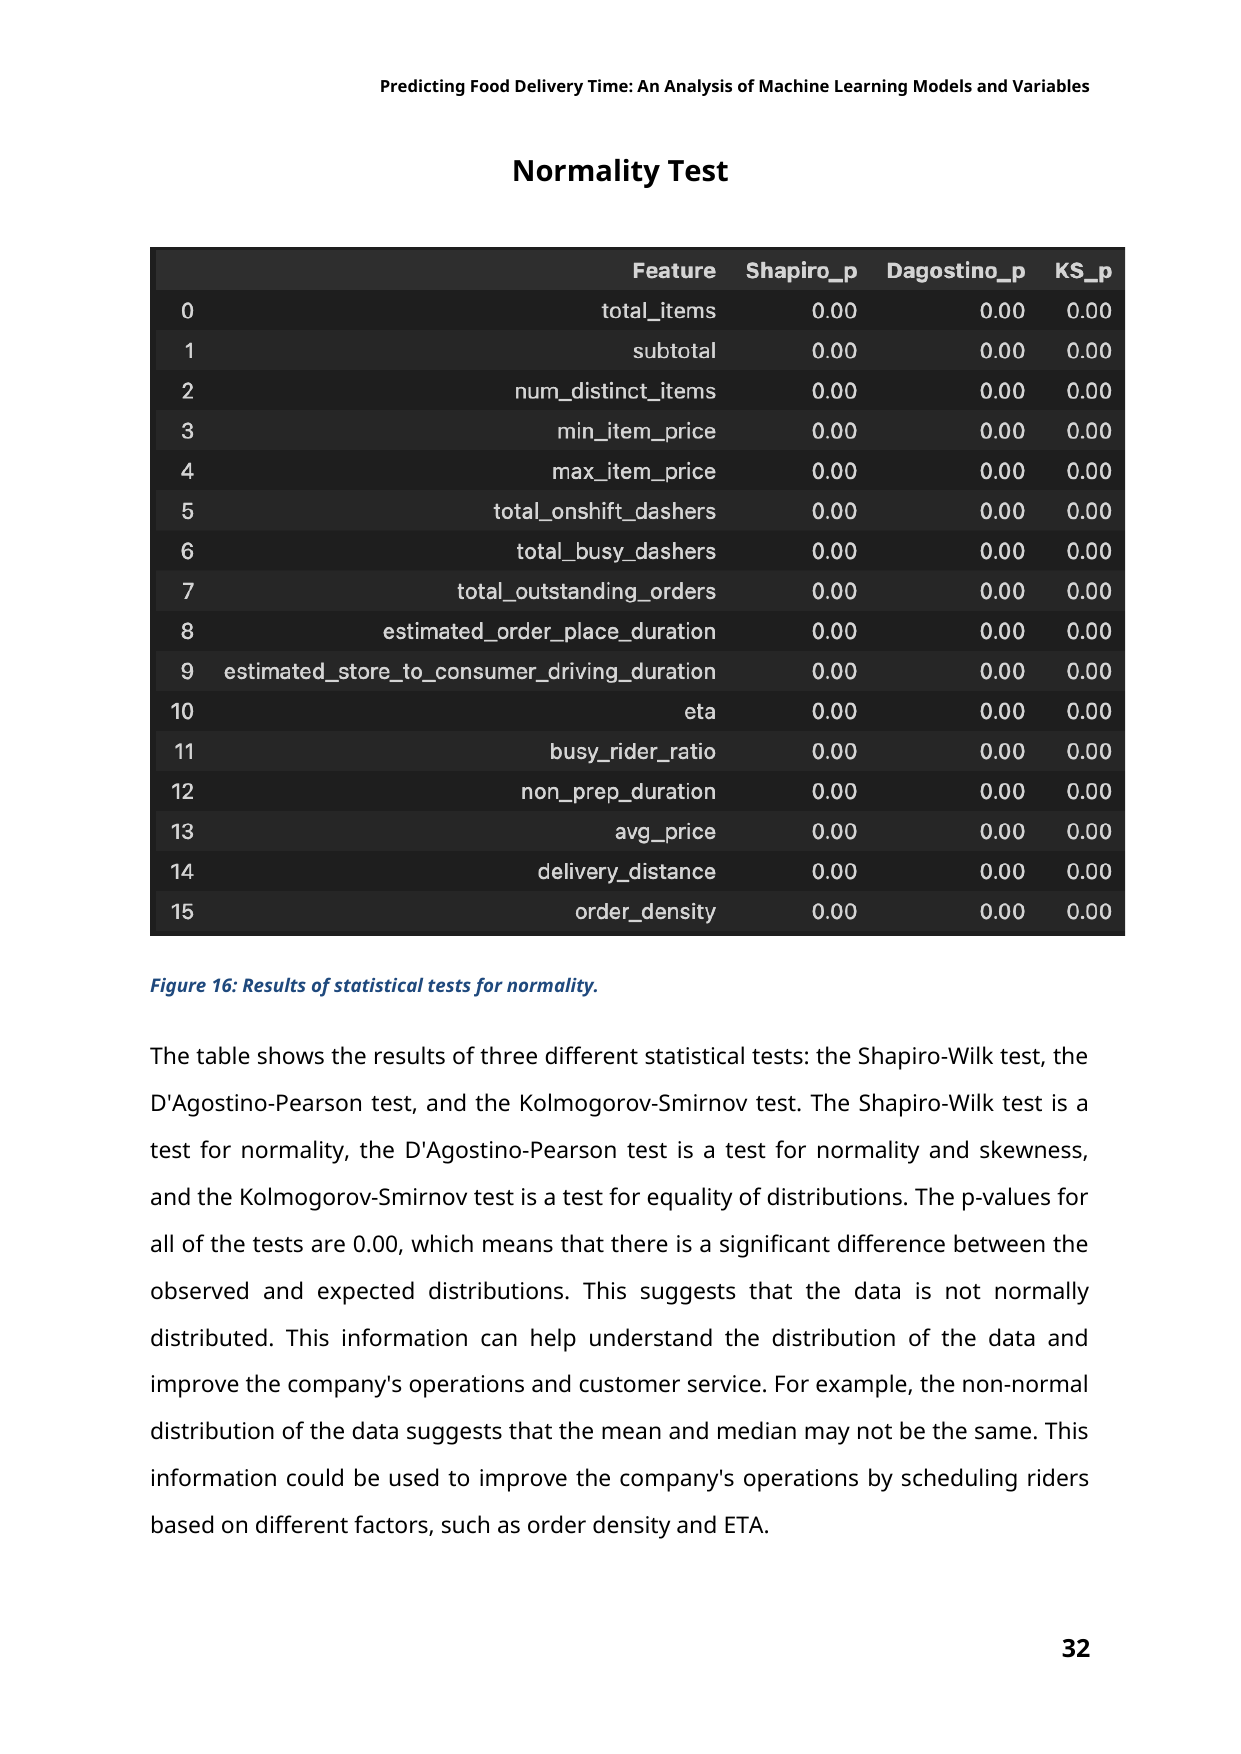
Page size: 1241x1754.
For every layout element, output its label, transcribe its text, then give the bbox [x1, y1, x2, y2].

text The table shows the results of three different statistical tests: the Shapiro-Wilk test, the D'Agostino-Pearson test, and the Kolmogorov-Smirnov test. The Shapiro-Wilk test is a test for normality, the D'Agostino-Pearson test is a test for normality and skewness, and the Kolmogorov-Smirnov test is a test for equality of distributions. The p-values for all of the tests are 0.00, which means that there is a significant difference between the observed and expected distributions. This suggests that the data is not normally distributed. This information can help understand the distribution of the data and improve the company's operations and customer service. For example, the non-normal distribution of the data suggests that the mean and median may not be the same. This information could be used to improve the company's operations by scheduling riders based on different factors, such as order density and ETA. [150, 1040, 1090, 1540]
text Figure 16: Results of statistical tests for normality. [150, 973, 1090, 998]
picture [150, 247, 1125, 936]
subtitle Normality Test [150, 150, 1090, 190]
